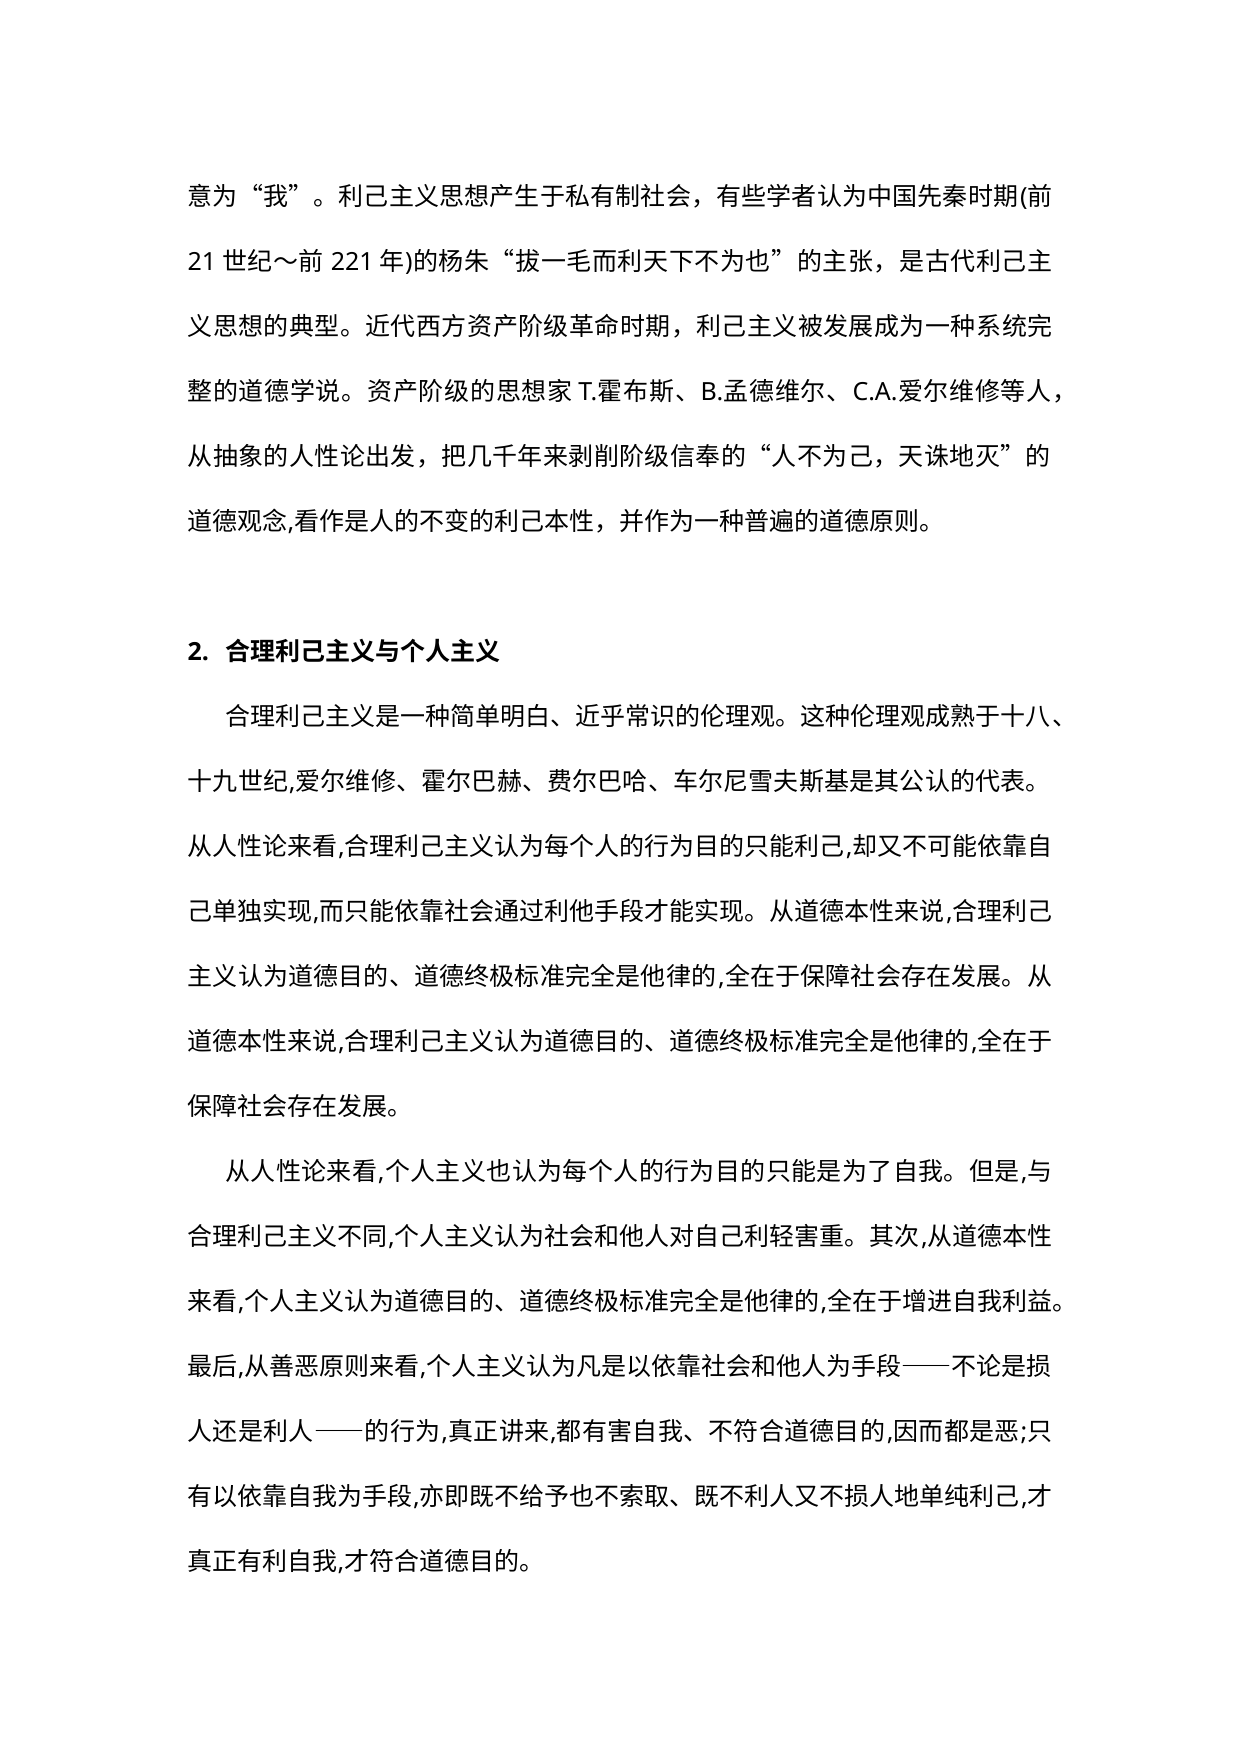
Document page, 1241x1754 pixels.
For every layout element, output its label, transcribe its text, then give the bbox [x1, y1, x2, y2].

list 合理利己主义与个人主义 [187, 617, 1053, 682]
text 从人性论来看,个人主义也认为每个人的行为目的只能是为了自我。但是,与合理利己主义不同,个人主义认为社会和他人对自己利轻害重。其次,从道德本性来看,个人主义认为道德目的、道德终极标准完全是他律的,全在于增进自我利益。最后,从善恶原则来看,个人主义认为凡是以依靠社会和他人为手段——不论是损人还是利人——的行为,真正讲来,都有害自我、不符合道德目的,因而都是恶;只有以依靠自我为手段,亦即既不给予也不索取、既不利人又不损人地单纯利己,才真正有利自我,才符合道德目的。 [187, 1137, 1053, 1592]
text 合理利己主义是一种简单明白、近乎常识的伦理观。这种伦理观成熟于十八、十九世纪,爱尔维修、霍尔巴赫、费尔巴哈、车尔尼雪夫斯基是其公认的代表。从人性论来看,合理利己主义认为每个人的行为目的只能利己,却又不可能依靠自己单独实现,而只能依靠社会通过利他手段才能实现。从道德本性来说,合理利己主义认为道德目的、道德终极标准完全是他律的,全在于保障社会存在发展。从道德本性来说,合理利己主义认为道德目的、道德终极标准完全是他律的,全在于保障社会存在发展。 [187, 682, 1053, 1137]
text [187, 162, 1053, 552]
